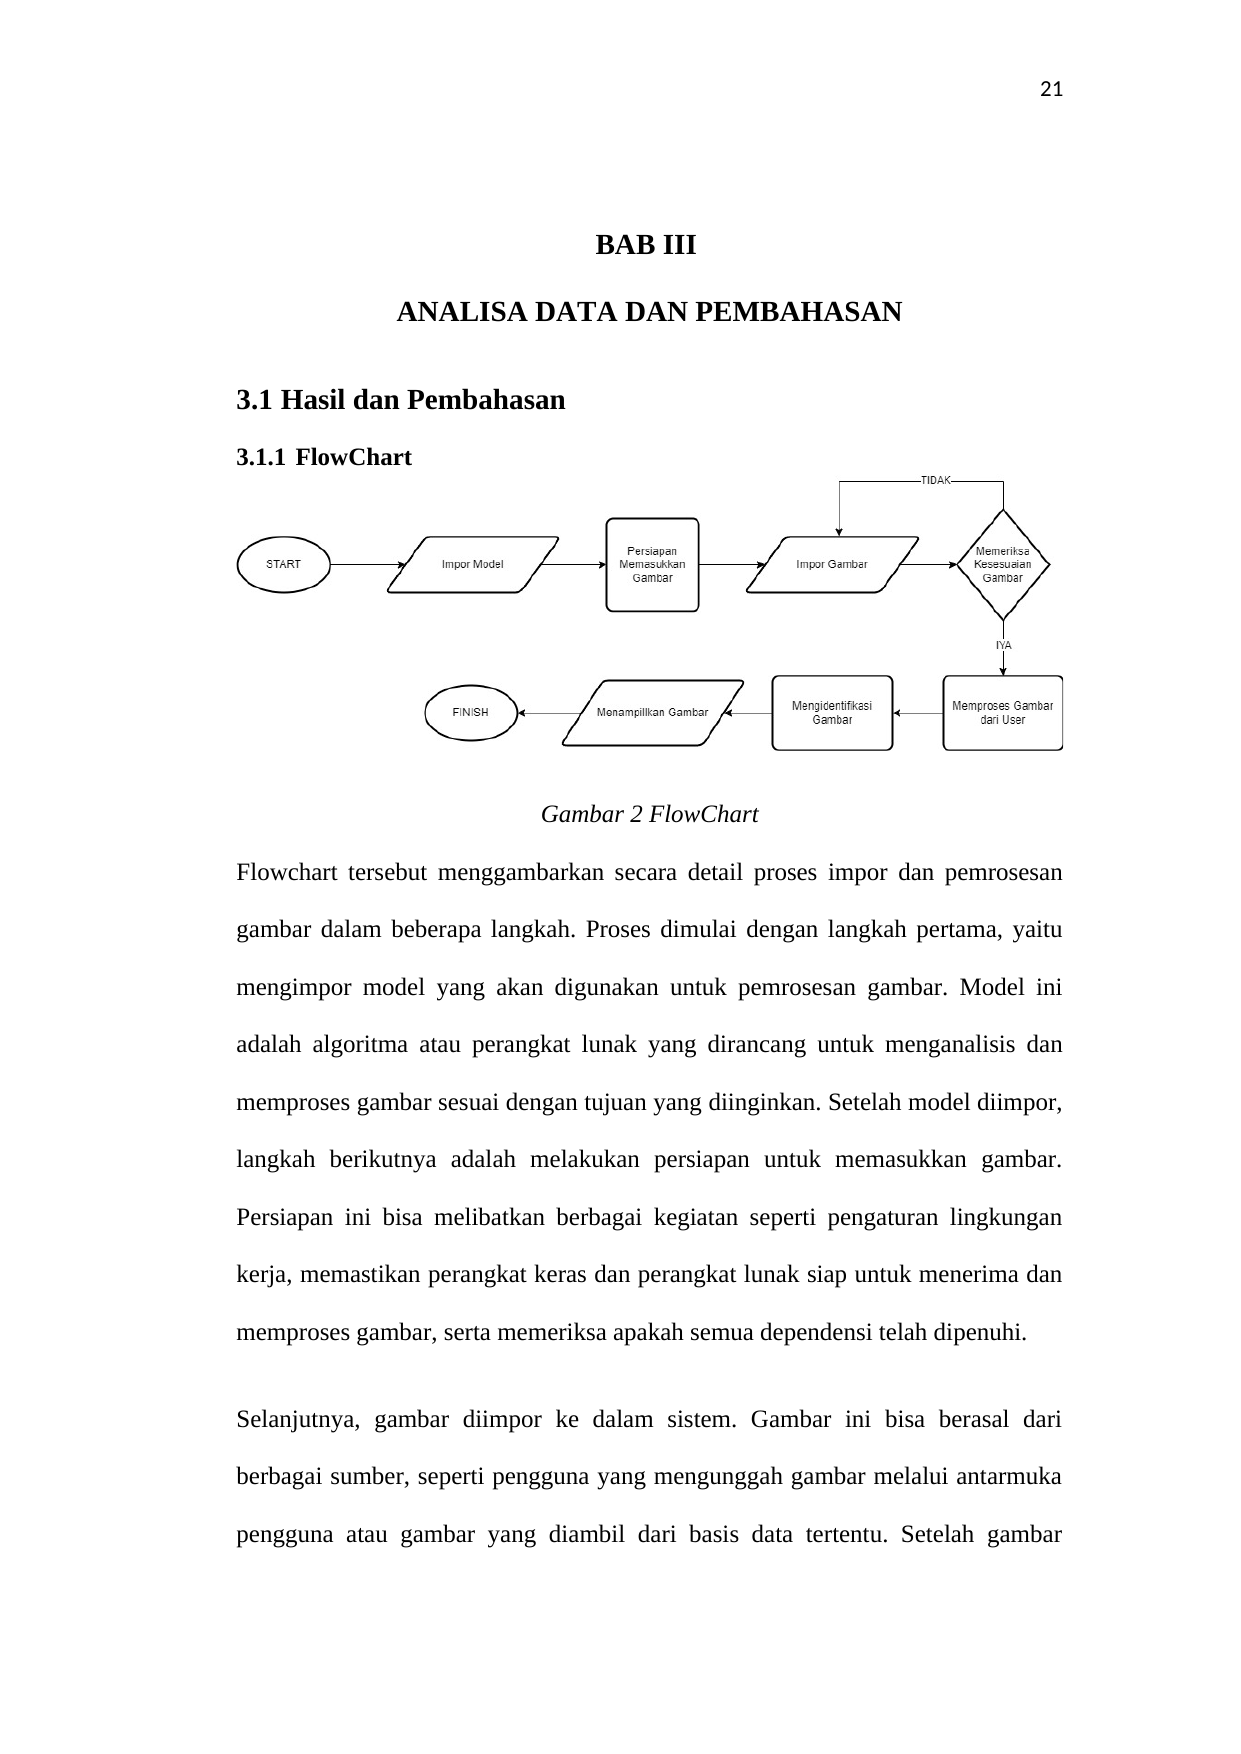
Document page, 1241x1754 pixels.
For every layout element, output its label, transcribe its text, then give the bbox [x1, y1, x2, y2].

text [236, 1404, 1063, 1547]
text BAB III ANALISA DATA DAN PEMBAHASAN [236, 227, 1063, 328]
text Flowchart tersebut menggambarkan secara detail proses impor dan pemrosesan gambar dalam beberapa langkah. Proses dimulai dengan langkah pertama, yaitu mengimpor model yang akan digunakan untuk pemrosesan gambar. Model ini adalah algoritma atau perangkat lunak yang dirancang untuk menganalisis dan memproses gambar sesuai dengan tujuan yang diinginkan. Setelah model diimpor, langkah berikutnya adalah melakukan persiapan untuk memasukkan gambar. Persiapan ini bisa melibatkan berbagai kegiatan seperti pengaturan lingkungan kerja, memastikan perangkat keras dan perangkat lunak siap untuk menerima dan memproses gambar, serta memeriksa apakah semua dependensi telah dipenuhi. [236, 857, 1063, 1346]
picture [236, 474, 1064, 751]
text Gambar 2 FlowChart [236, 799, 1063, 828]
subtitle FlowChart [236, 442, 1063, 470]
text Hasil dan Pembahasan [236, 382, 1063, 416]
